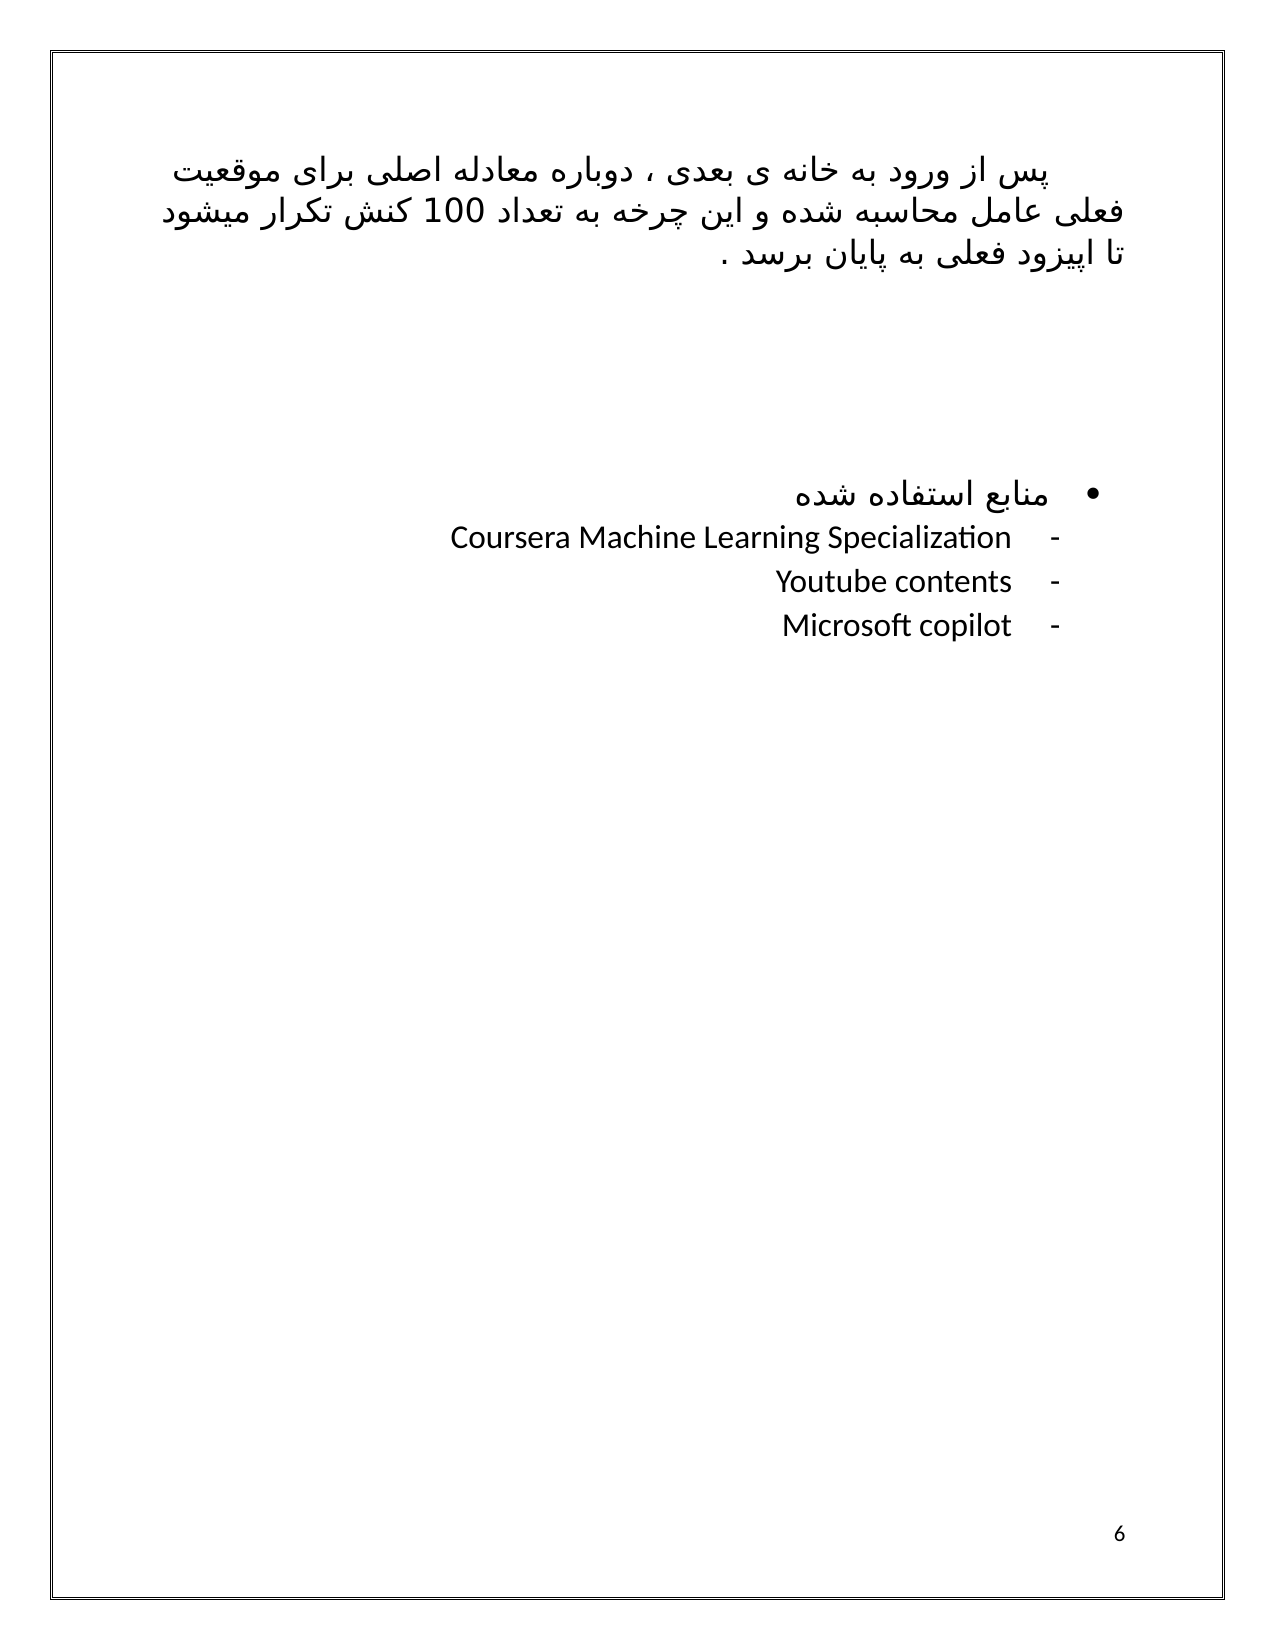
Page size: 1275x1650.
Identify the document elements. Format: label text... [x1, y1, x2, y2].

text پس از ورود به خانه ی بعدی ، دوباره معادله اصلی برای موقعیت فعلی عامل محاسبه شده و این چرخه به تعداد 100 کنش تکرار میشود تا اپیزود فعلی به پایان برسد . [150, 150, 1125, 273]
list Microsoft copilot [150, 604, 1050, 645]
list Coursera Machine Learning Specialization [150, 516, 1050, 557]
list Youtube contents [150, 560, 1050, 601]
list منابع استفاده شده [150, 474, 1087, 513]
